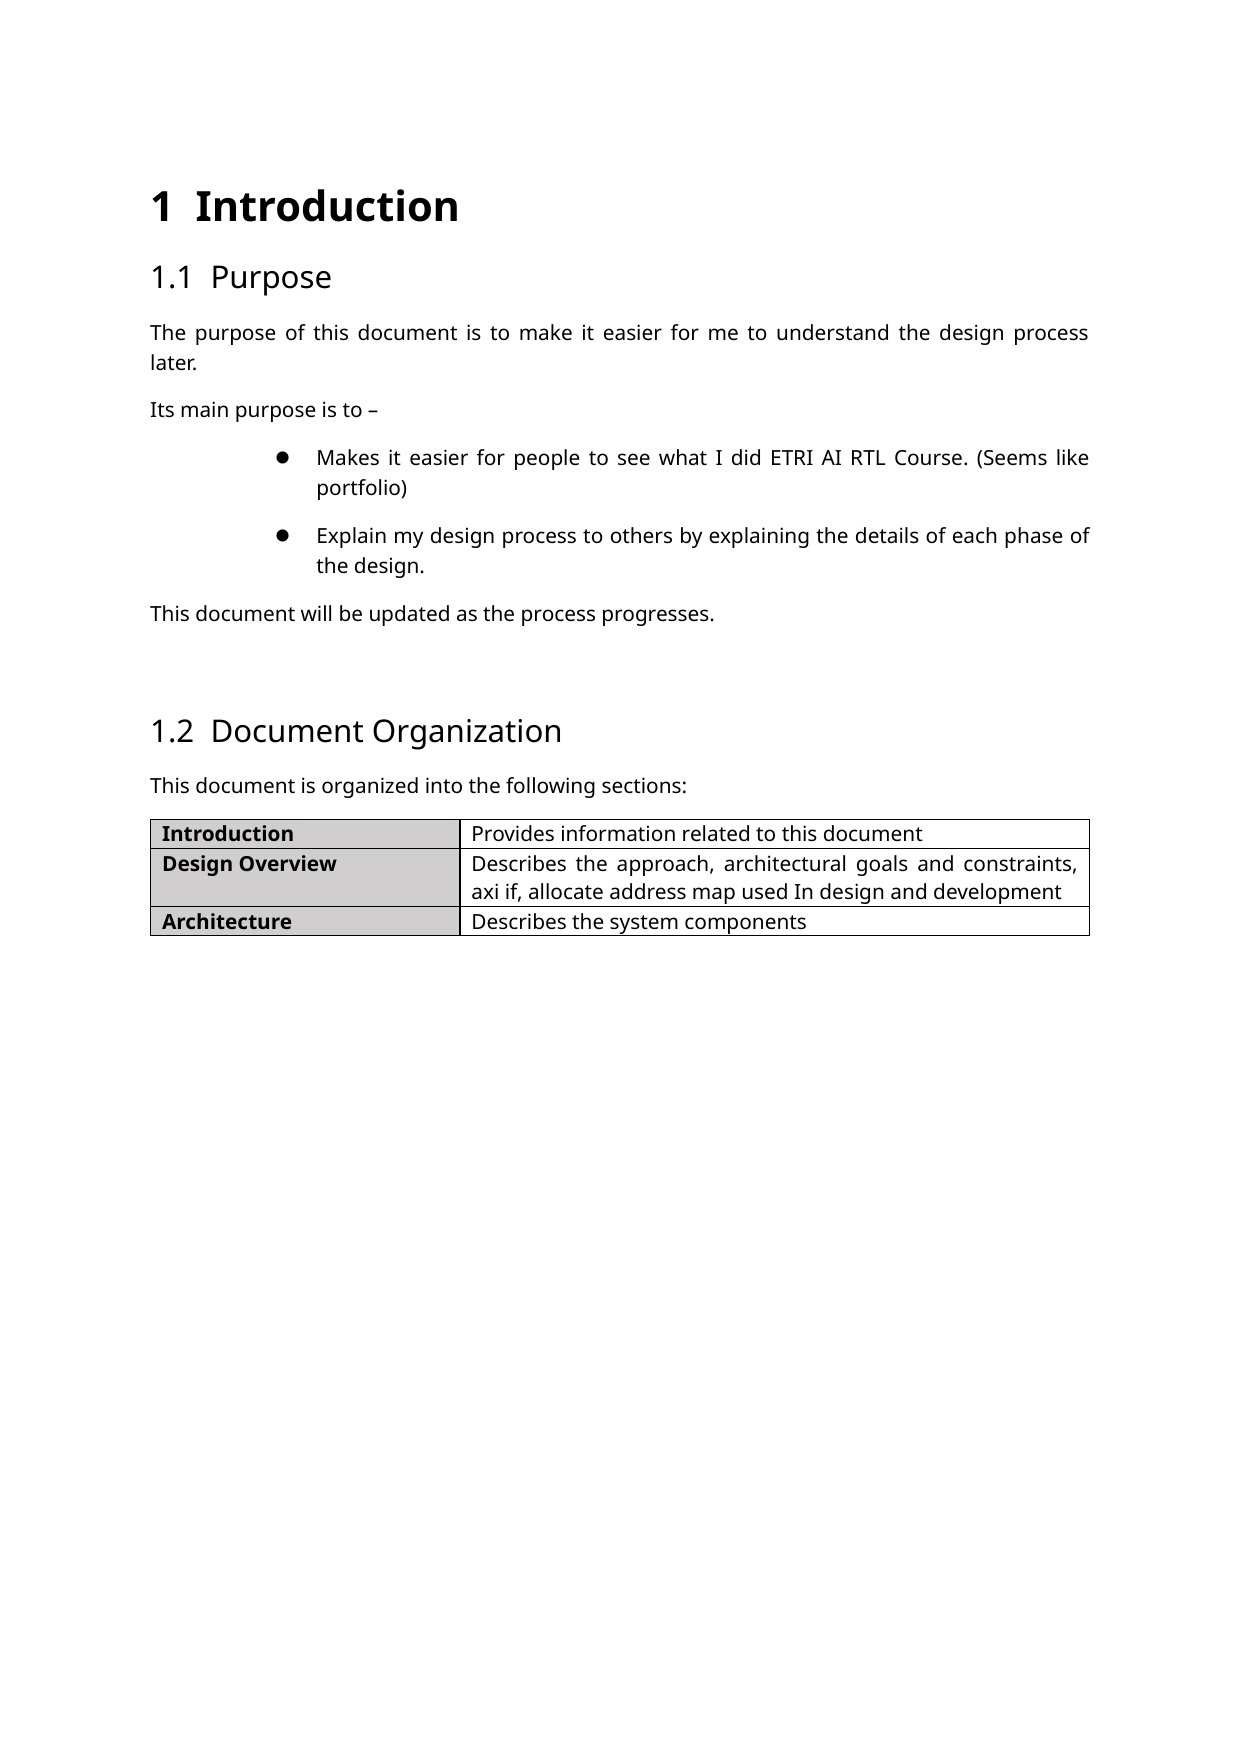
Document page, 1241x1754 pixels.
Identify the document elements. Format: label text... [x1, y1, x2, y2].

text Its main purpose is to – [150, 396, 1090, 424]
table_header Introduction [151, 820, 459, 848]
text 1.2 Document Organization [150, 709, 1090, 751]
table_cell Describes the approach, architectural goals and constraints, axi if, allocate address map used In design and development [461, 849, 1089, 906]
table_cell Design Overview [151, 849, 459, 906]
text The purpose of this document is to make it easier for me to understand the design process later. [150, 318, 1090, 377]
text 1 Introduction [150, 177, 1090, 234]
table_cell Architecture [151, 907, 459, 935]
text This document is organized into the following sections: [150, 771, 1090, 800]
table_header Provides information related to this document [461, 820, 1089, 848]
table_cell Describes the system components [461, 907, 1089, 935]
text This document will be updated as the process progresses. [150, 599, 1090, 627]
list Makes it easier for people to see what I did ETRI AI RTL Course. (Seems like portfolio) [274, 443, 1090, 502]
list Explain my design process to others by explaining the details of each phase of the design. [274, 521, 1090, 580]
text 1.1 Purpose [150, 255, 1090, 298]
